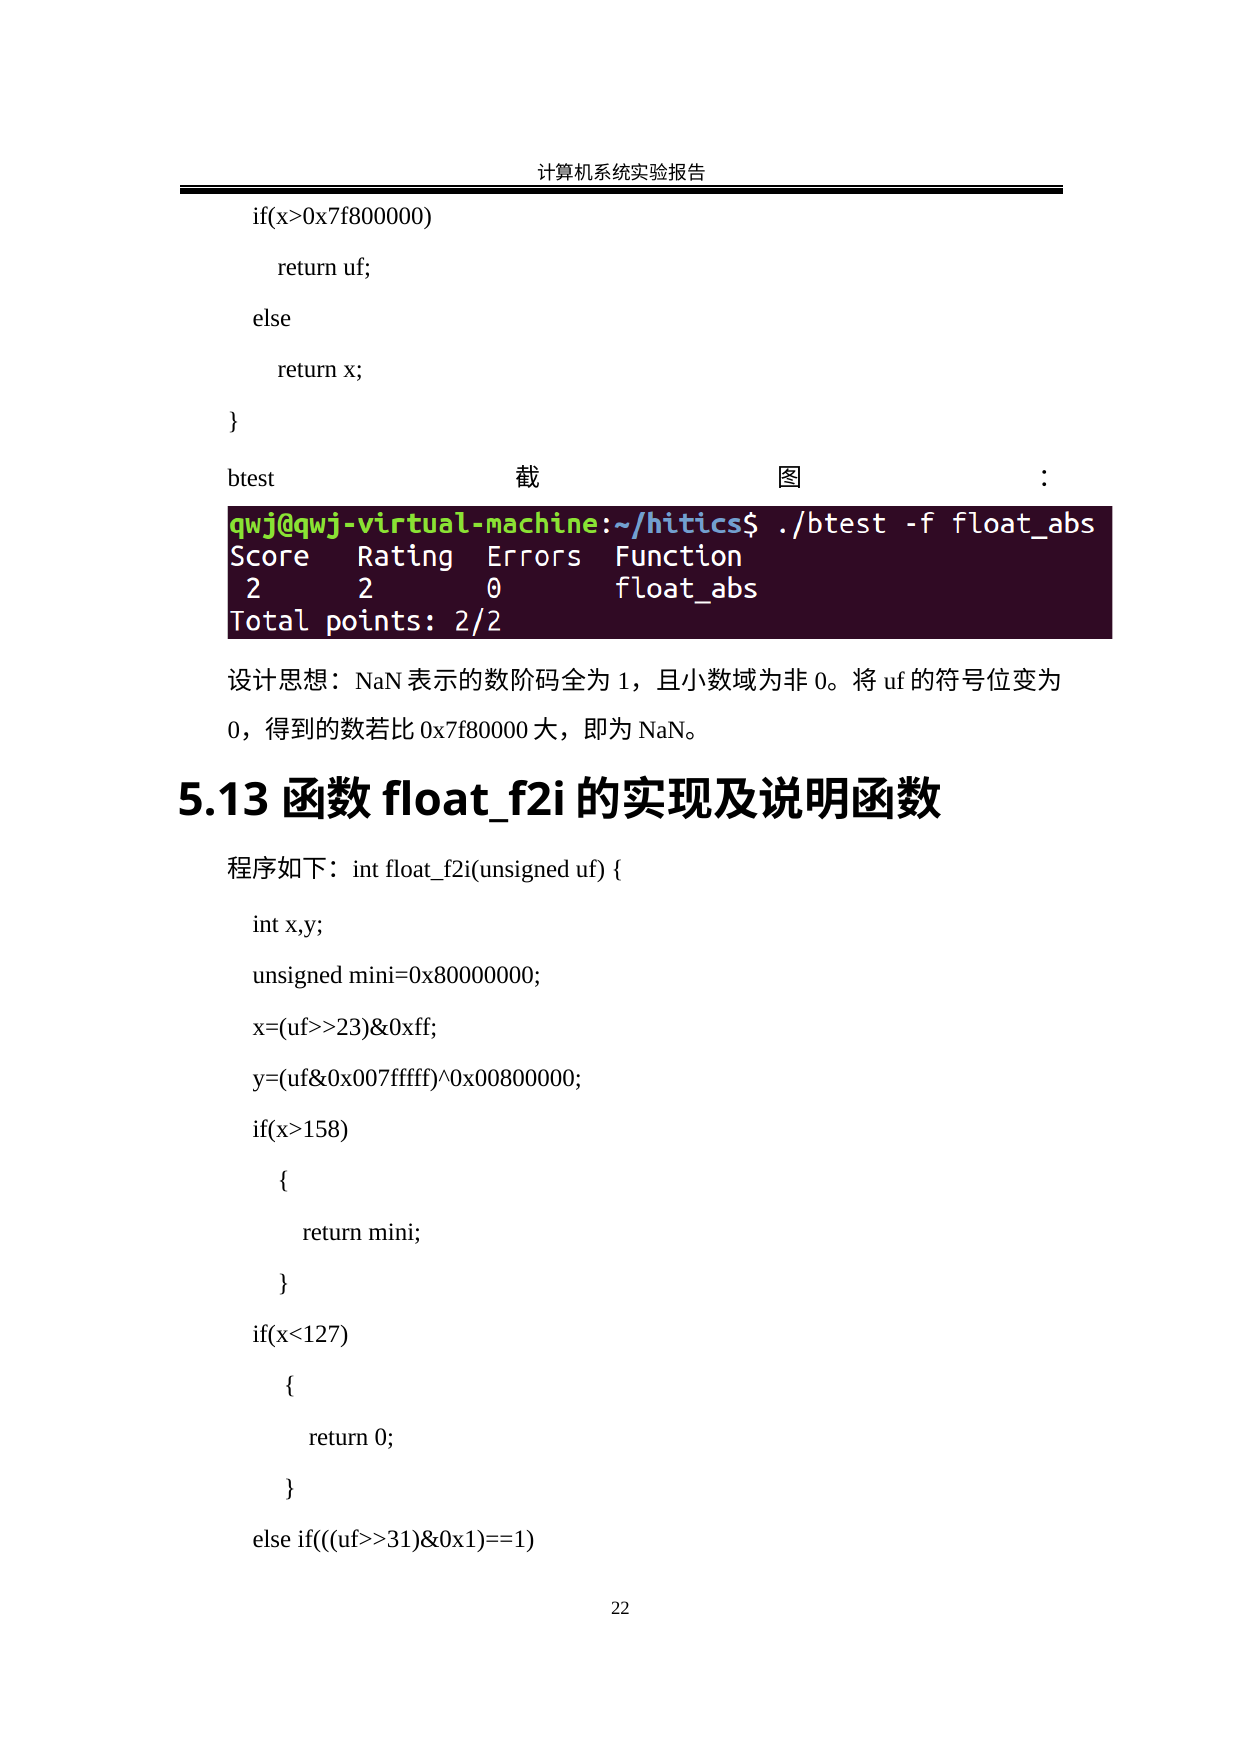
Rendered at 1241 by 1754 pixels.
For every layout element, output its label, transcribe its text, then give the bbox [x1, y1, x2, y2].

text unsigned mini=0x80000000; [227, 961, 1063, 989]
picture [227, 506, 1113, 639]
text x=(uf>>23)&0xff; [227, 1012, 1063, 1041]
text 程序如下：int float_f2i(unsigned uf) { [227, 848, 1063, 884]
text if(x<127) [227, 1319, 1063, 1348]
text } [227, 1473, 1063, 1502]
text { [227, 1371, 1063, 1399]
text { [227, 1166, 1063, 1194]
text 设计思想：NaN表示的数阶码全为1，且小数域为非0。将uf的符号位变为0，得到的数若比0x7f80000大，即为NaN。 [227, 661, 1063, 746]
text else [227, 303, 1063, 332]
text if(x>158) [227, 1114, 1063, 1143]
text } [227, 406, 1063, 434]
text return 0; [227, 1422, 1063, 1451]
text int x,y; [227, 909, 1063, 938]
text return x; [227, 354, 1063, 383]
text return uf; [227, 252, 1063, 281]
text y=(uf&0x007fffff)^0x00800000; [227, 1063, 1063, 1092]
text btest截图： [227, 457, 1063, 506]
text return mini; [227, 1217, 1063, 1246]
text if(x>0x7f800000) [227, 201, 1063, 229]
subtitle 5.13 函数float_f2i的实现及说明函数 [177, 783, 1063, 823]
text else if(((uf>>31)&0x1)==1) [227, 1524, 1063, 1553]
text } [227, 1268, 1063, 1297]
